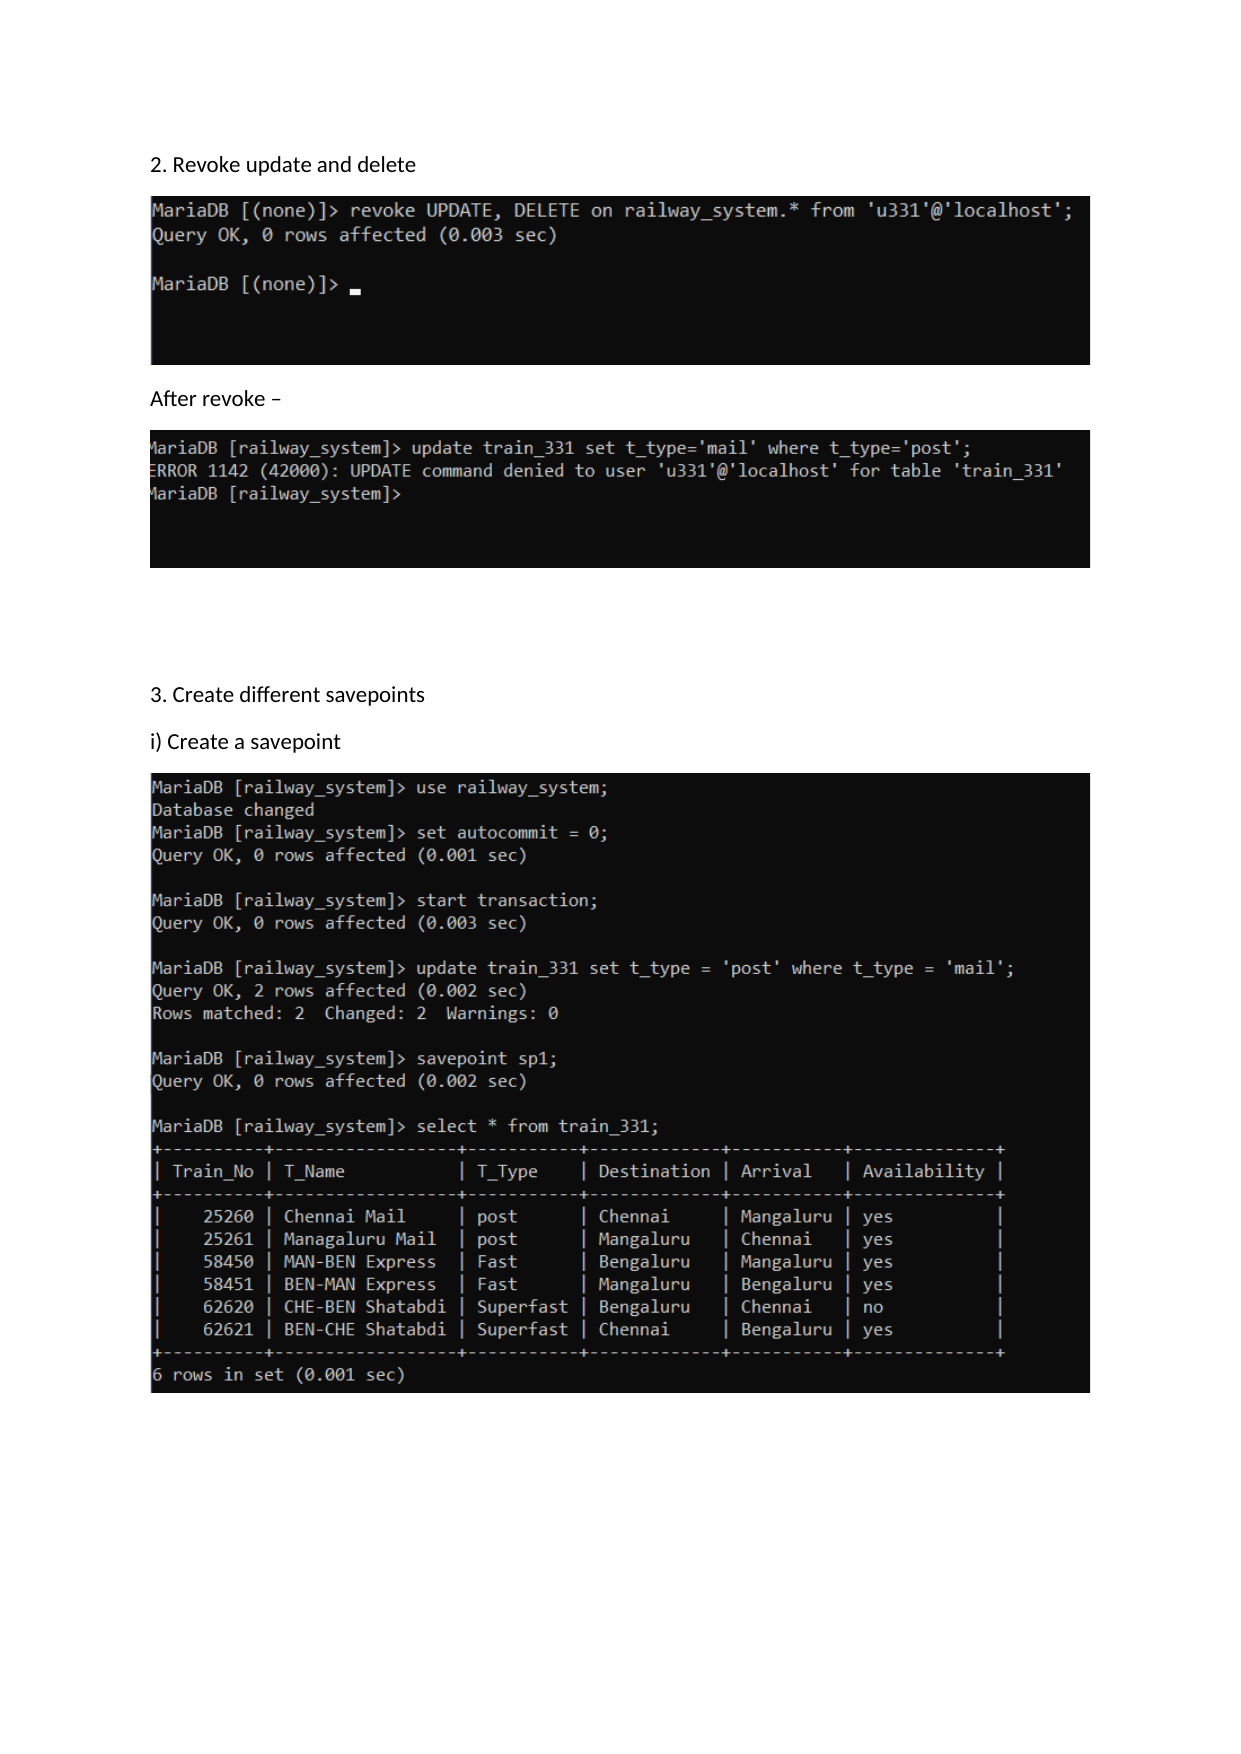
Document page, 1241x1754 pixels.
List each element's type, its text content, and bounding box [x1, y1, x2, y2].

text 3. Create different savepoints [150, 680, 1090, 708]
text After revoke – [150, 384, 1090, 412]
picture [150, 196, 1091, 365]
text 2. Revoke update and delete [150, 150, 1090, 178]
picture [150, 430, 1091, 568]
picture [150, 773, 1091, 1393]
text i) Create a savepoint [150, 727, 1090, 755]
